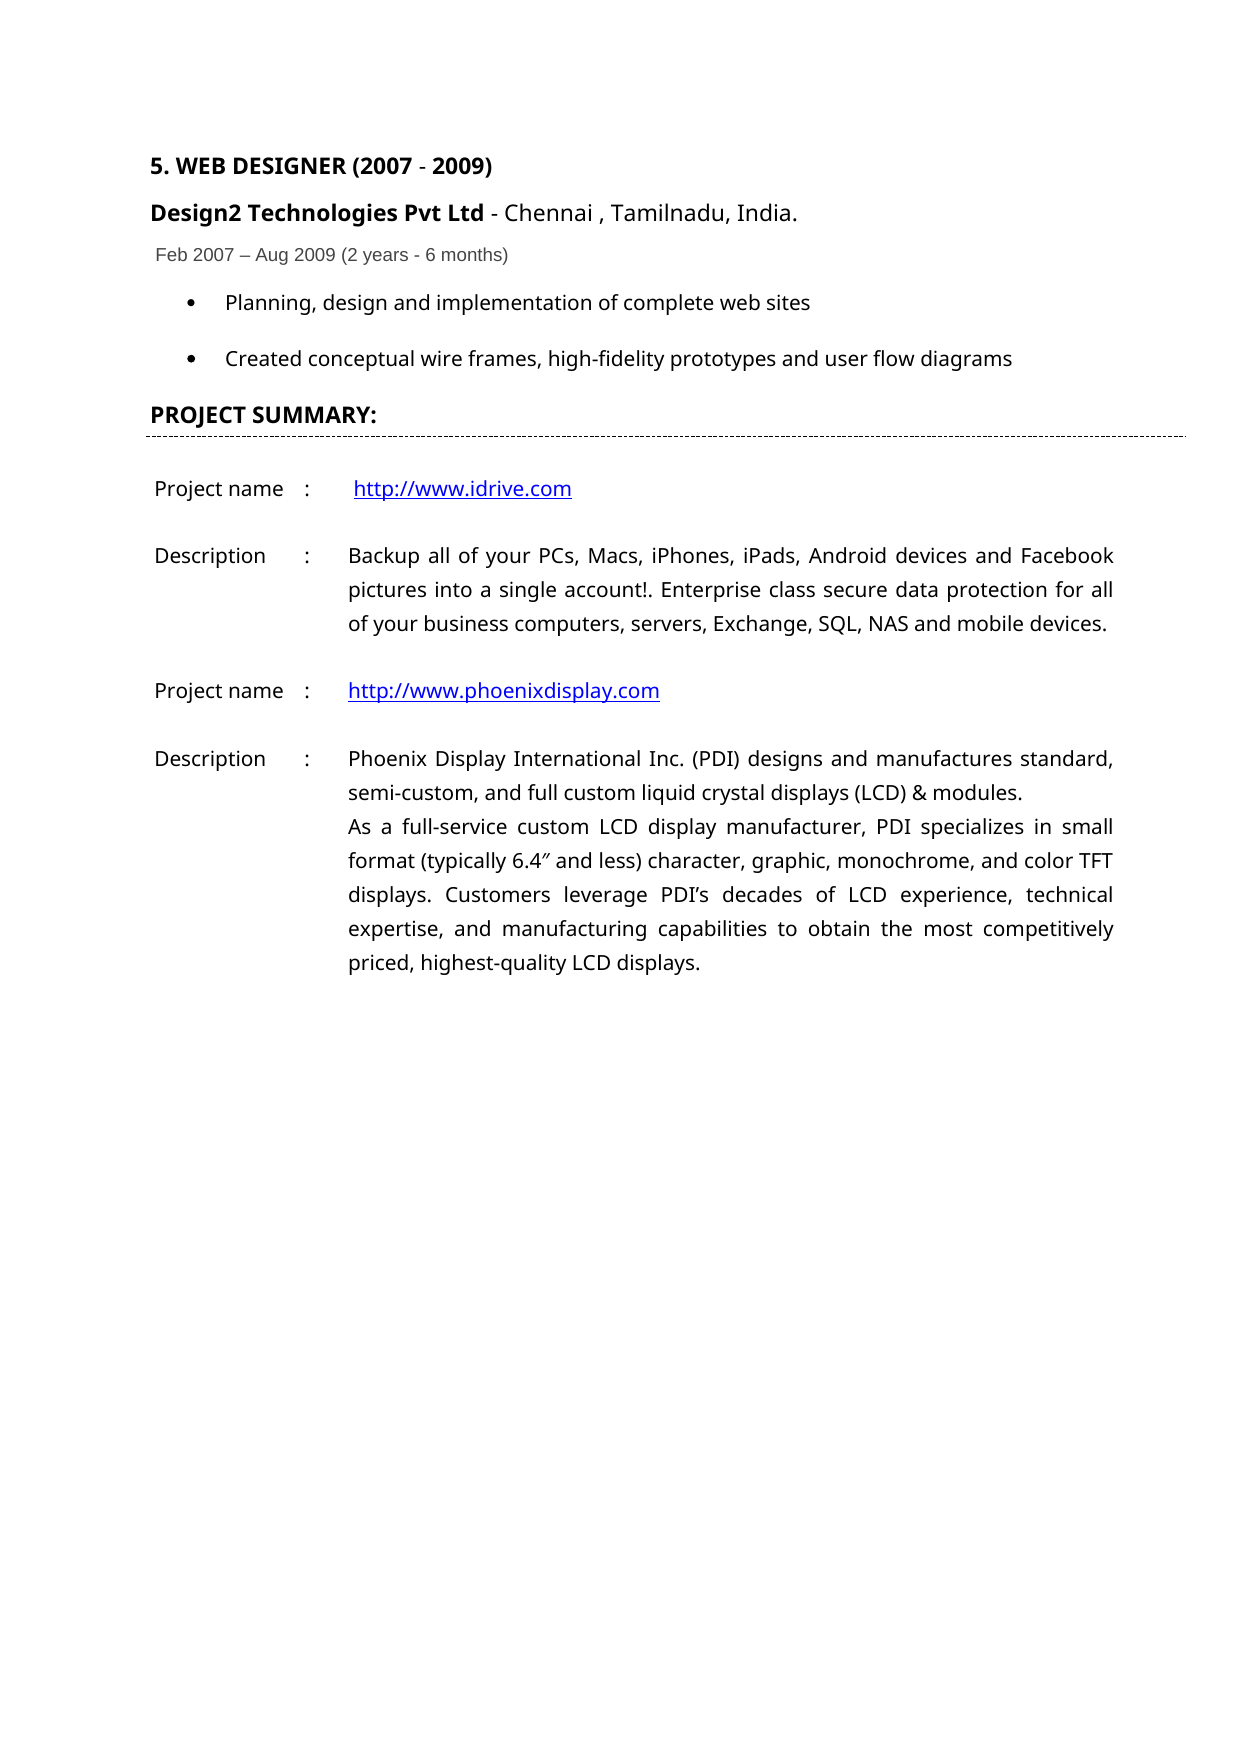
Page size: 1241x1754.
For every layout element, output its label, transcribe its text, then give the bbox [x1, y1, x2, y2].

table_cell Description : [153, 541, 347, 676]
table_cell Description : [153, 744, 347, 982]
table_header http://www.idrive.com [347, 474, 1116, 541]
text 5. WEB DESIGNER (2007 - 2009) Design2 Technologies Pvt Ltd - Chennai , Tamilnadu, India. [150, 150, 1090, 228]
list Created conceptual wire frames, high-fidelity prototypes and user flow diagrams [187, 344, 1090, 372]
table_cell Phoenix Display International Inc. (PDI) designs and manufactures standard, semi-custom, and full custom liquid crystal displays (LCD) & modules. As a full-service custom LCD display manufacturer, PDI specializes in small format (typically 6.4″ and less) character, graphic, monochrome, and color TFT displays. Customers leverage PDI’s decades of LCD experience, technical expertise, and manufacturing capabilities to obtain the most competitively priced, highest-quality LCD displays. [347, 744, 1116, 982]
table_cell Project name : [153, 676, 347, 744]
table_cell Backup all of your PCs, Macs, iPhones, iPads, Android devices and Facebook pictures into a single account!. Enterprise class secure data protection for all of your business computers, servers, Exchange, SQL, NAS and mobile devices. [347, 541, 1116, 676]
table_cell http://www.phoenixdisplay.com [347, 676, 1116, 744]
table_header Project name : [153, 474, 347, 541]
text PROJECT SUMMARY: [150, 399, 1090, 430]
text Feb 2007 – Aug 2009 (2 years - 6 months) [150, 244, 1090, 265]
list Planning, design and implementation of complete web sites [187, 288, 1090, 317]
